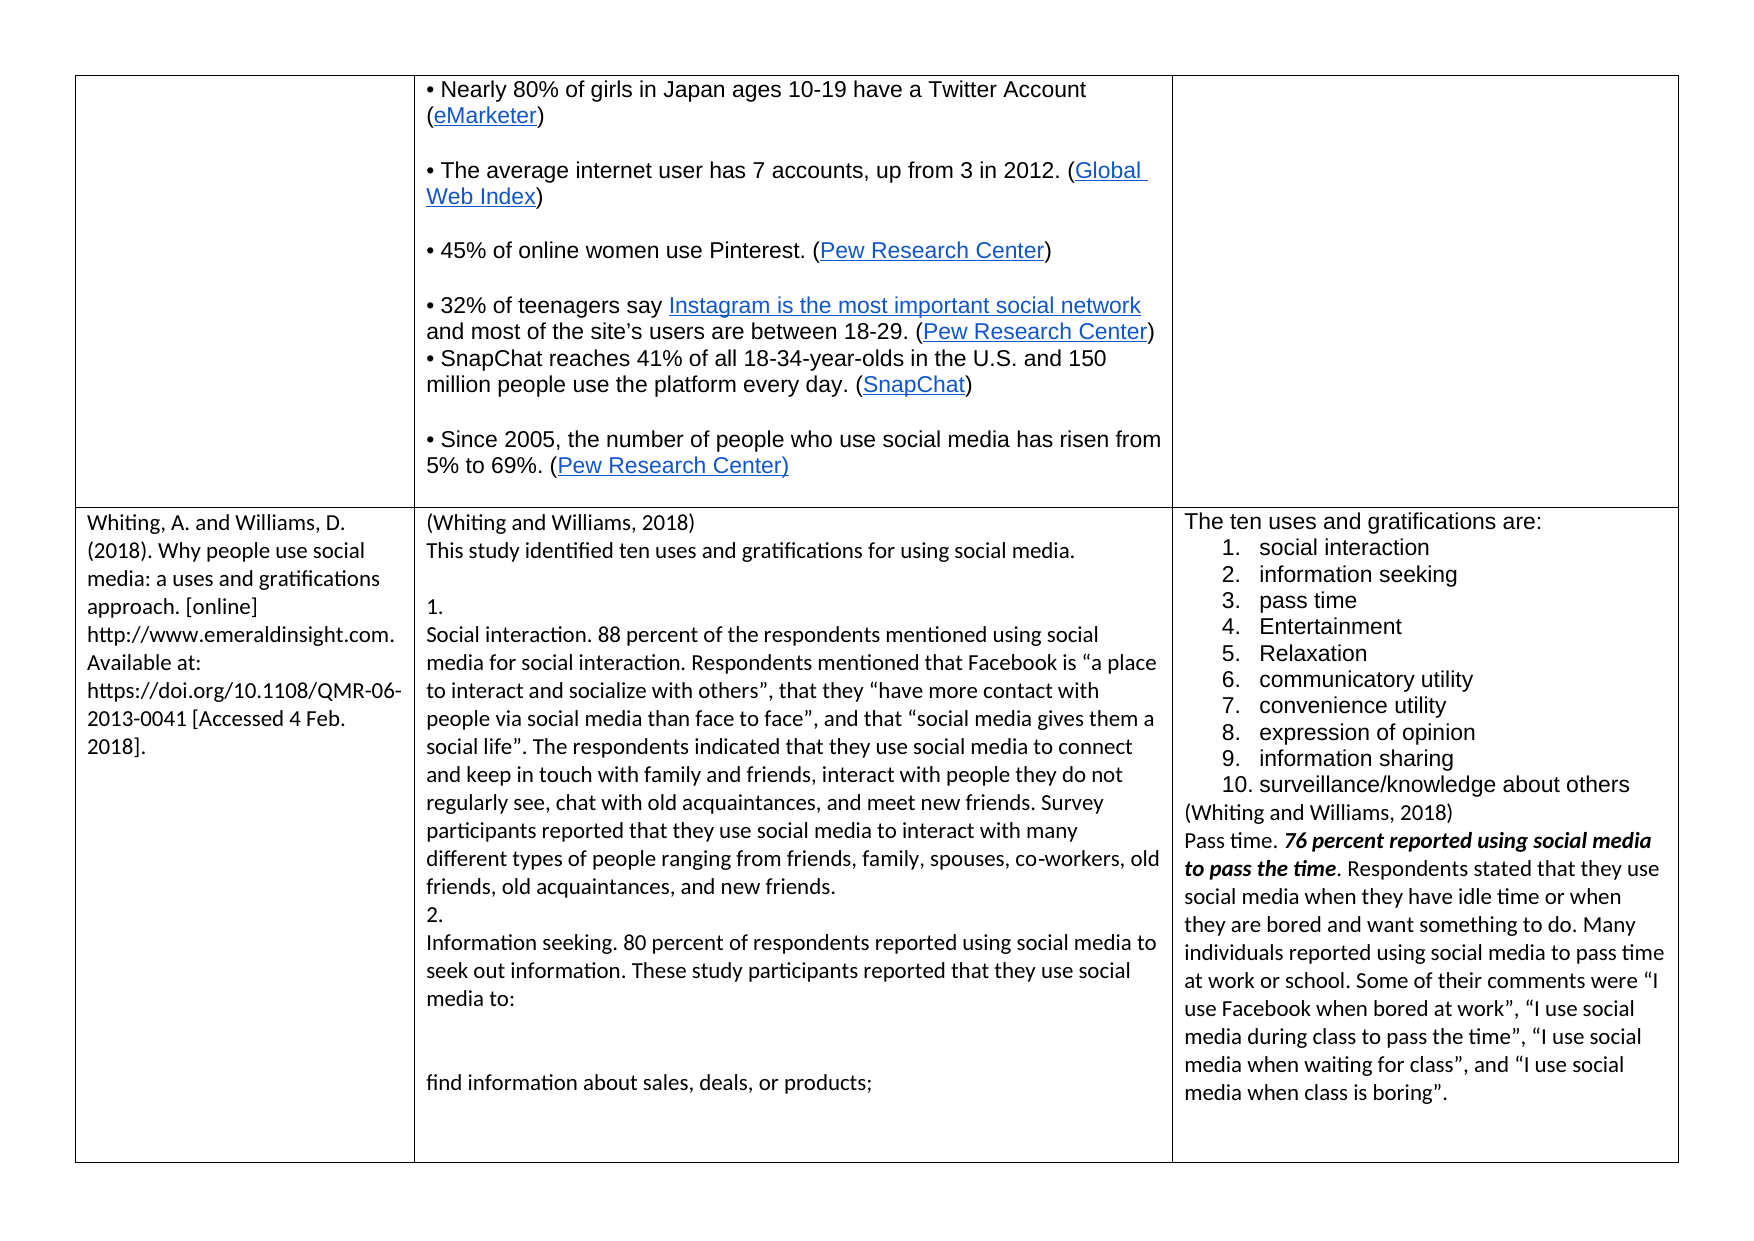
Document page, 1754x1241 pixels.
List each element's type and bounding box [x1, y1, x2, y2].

table_cell [415, 508, 1172, 1162]
table_cell [76, 76, 414, 507]
table_cell [415, 76, 1172, 507]
table_cell [1173, 76, 1678, 507]
table_cell [1173, 508, 1678, 1162]
table_cell [76, 508, 414, 1162]
